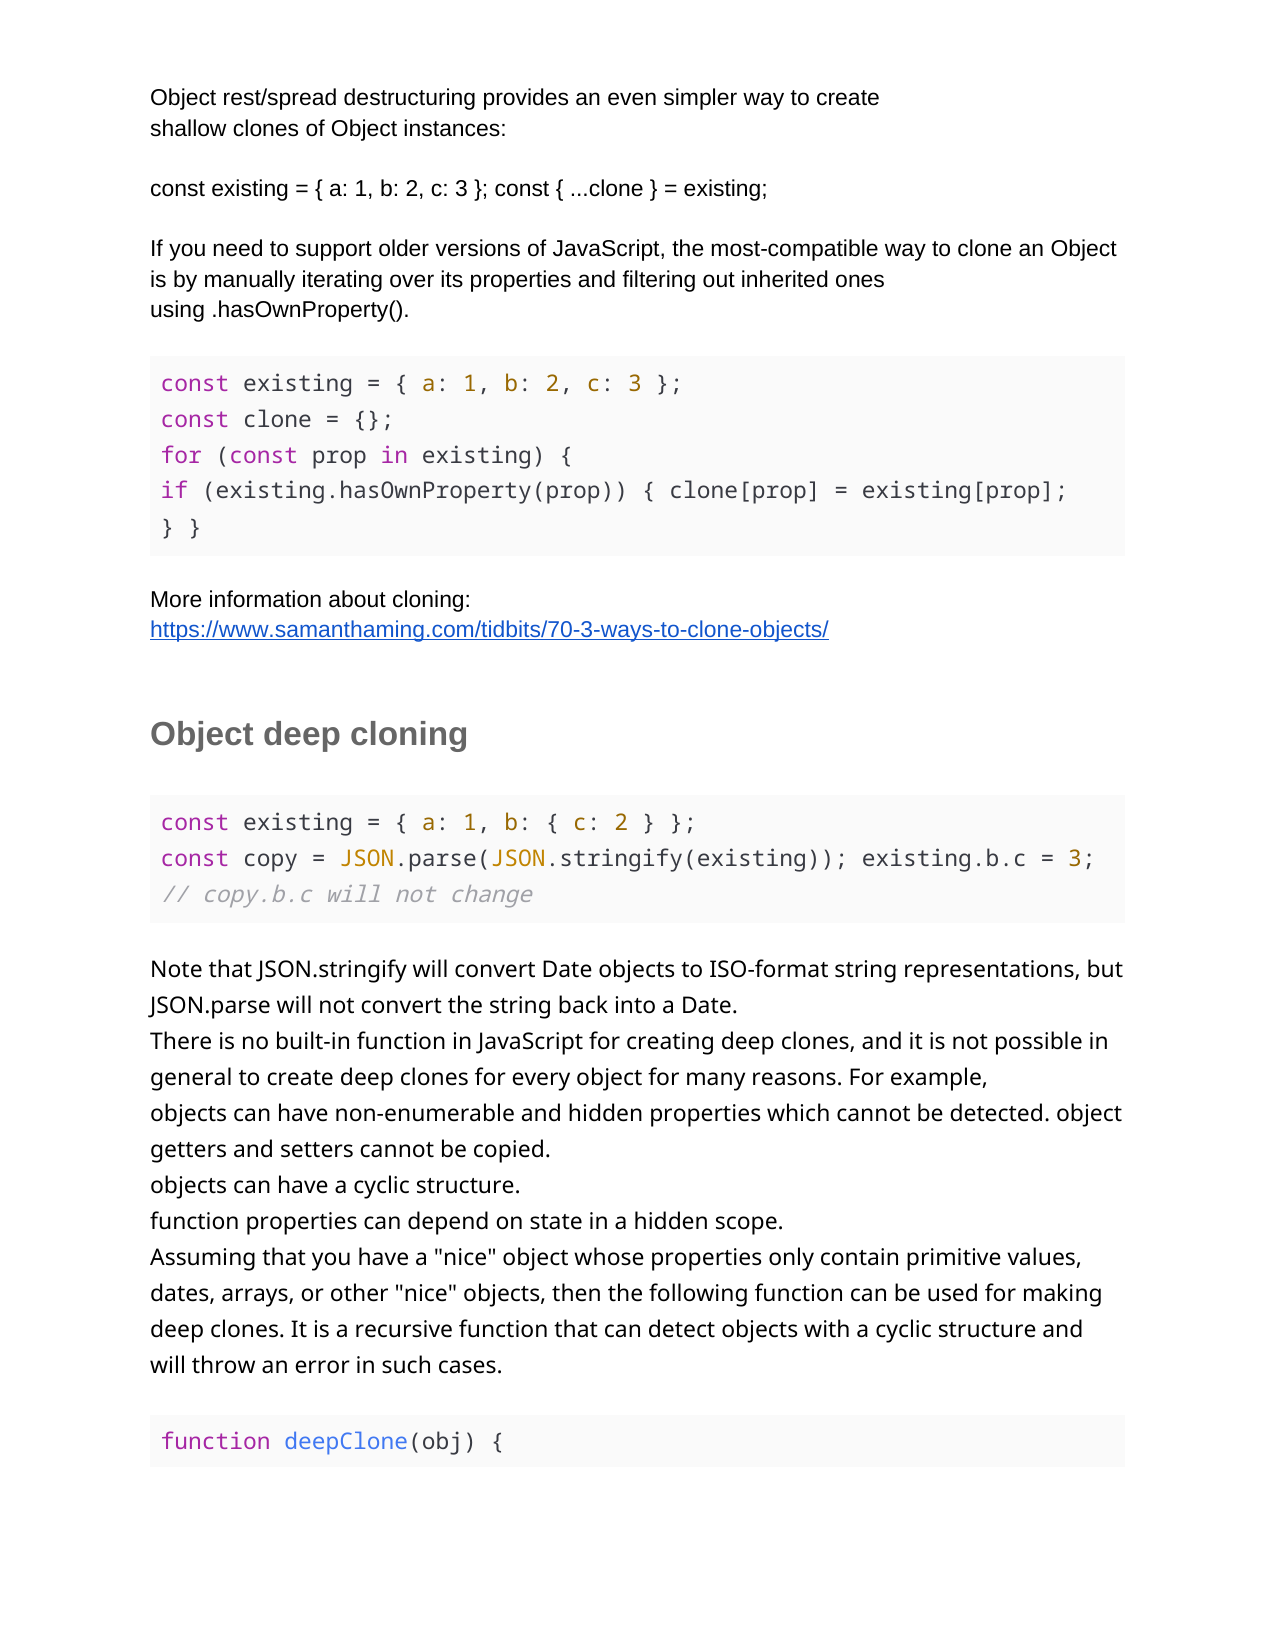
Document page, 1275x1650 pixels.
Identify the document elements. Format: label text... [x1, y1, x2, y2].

text objects can have a cyclic structure. [150, 1169, 1125, 1200]
text If you need to support older versions of JavaScript, the most-compatible way to clone an Object is by manually iterating over its properties and filtering out inherited ones using .hasOwnProperty(). [150, 235, 1125, 322]
text https://www.samanthaming.com/tidbits/70-3-ways-to-clone-objects/ [150, 616, 1125, 643]
text Object rest/spread destructuring provides an even simpler way to create [150, 84, 1125, 111]
text Assuming that you have a "nice" object whose properties only contain primitive values, dates, arrays, or other "nice" objects, then the following function can be used for making deep clones. It is a recursive function that can detect objects with a cyclic structure and will throw an error in such cases. [150, 1241, 1125, 1380]
text shallow clones of Object instances: [150, 114, 1125, 141]
subtitle Object deep cloning [150, 714, 1125, 753]
text function properties can depend on state in a hidden scope. [150, 1205, 1125, 1236]
text Note that JSON.stringify will convert Date objects to ISO-format string representations, but JSON.parse will not convert the string back into a Date. [150, 953, 1125, 1021]
text There is no built-in function in JavaScript for creating deep clones, and it is not possible in general to create deep clones for every object for many reasons. For example, [150, 1025, 1125, 1092]
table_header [150, 1415, 1125, 1467]
table_header const existing = { a: 1, b: 2, c: 3 }; const clone = {}; for (const prop in existing) { if (existing.hasOwnProperty(prop)) { clone[prop] = existing[prop]; } } [150, 356, 1125, 556]
text const existing = { a: 1, b: 2, c: 3 }; const { ...clone } = existing; [150, 175, 1125, 201]
table_header const existing = { a: 1, b: { c: 2 } }; const copy = JSON.parse(JSON.stringify(existing)); existing.b.c = 3; // copy.b.c will not change [150, 795, 1125, 923]
text objects can have non-enumerable and hidden properties which cannot be detected. object getters and setters cannot be copied. [150, 1097, 1125, 1164]
text More information about cloning: [150, 586, 1125, 612]
